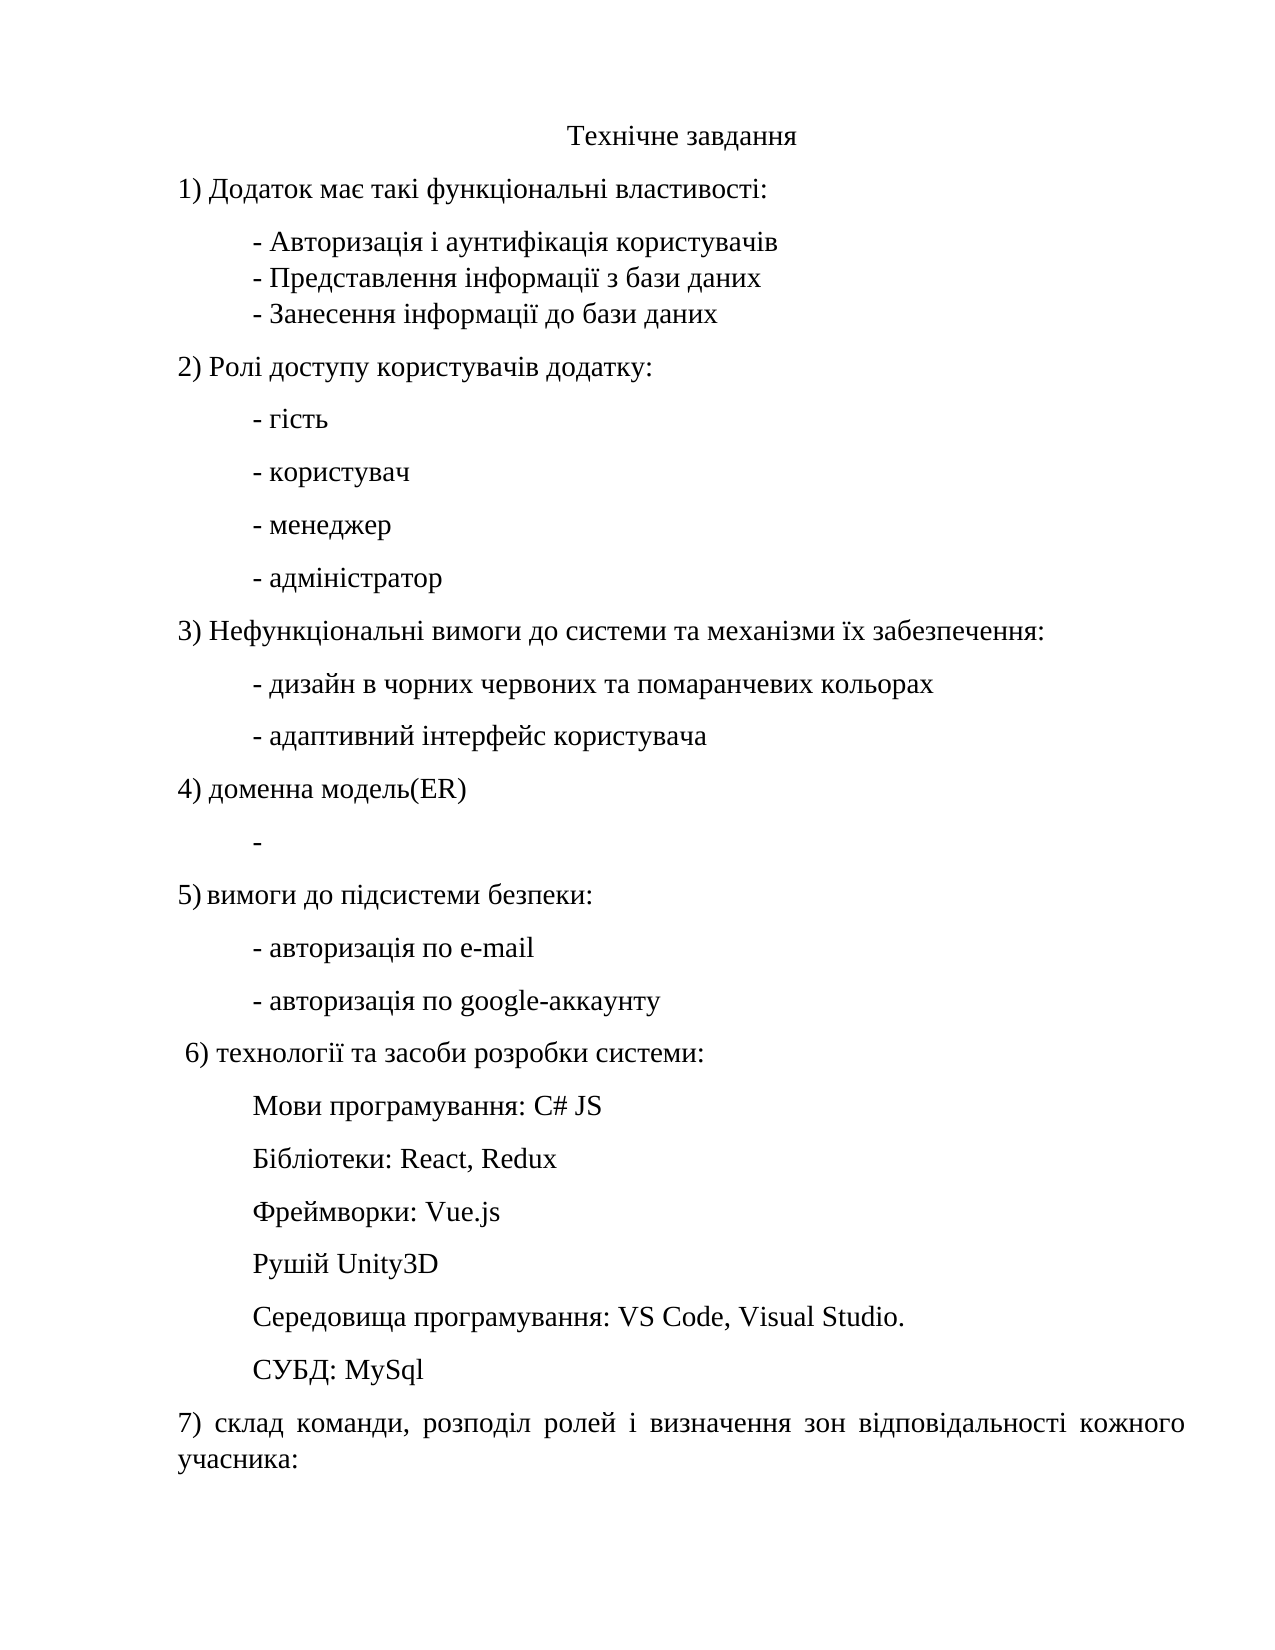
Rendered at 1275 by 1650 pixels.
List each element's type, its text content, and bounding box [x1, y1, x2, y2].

text Бібліотеки: React, Redux [177, 1141, 1186, 1174]
text Фреймворки: Vue.js [177, 1194, 1186, 1227]
text - авторизація по google-аккаунту [177, 983, 1186, 1016]
text Технічне завдання [177, 118, 1186, 152]
text 2) Ролі доступу користувачів додатку: [177, 349, 1186, 382]
text 6) технології та засоби розробки системи: [177, 1035, 1186, 1069]
text 1) Додаток має такі функціональні властивості: [177, 171, 1186, 204]
text - [177, 824, 1186, 858]
text 7) склад команди, розподіл ролей і визначення зон відповідальності кожного учасника: [177, 1405, 1186, 1475]
text 5) вимоги до підсистеми безпеки: [177, 877, 1186, 911]
text - адміністратор [177, 560, 1186, 594]
text Середовища програмування: VS Code, Visual Studio. [177, 1299, 1186, 1333]
list - Авторизація і аунтифікація користувачів [252, 224, 1186, 257]
text - авторизація по e-mail [177, 930, 1186, 963]
text 3) Нефункціональні вимоги до системи та механізми їх забезпечення: [177, 613, 1186, 646]
text - адаптивний інтерфейс користувача [177, 718, 1186, 752]
text - гість [177, 402, 1186, 435]
text СУБД: MySql [177, 1352, 1186, 1386]
text 4) доменна модель(ER) [177, 771, 1186, 805]
list - Представлення інформації з бази даних [252, 260, 1186, 293]
text - користувач [177, 454, 1186, 488]
text Рушій Unity3D [177, 1247, 1186, 1280]
list - Занесення інформації до бази даних [252, 296, 1186, 329]
text Мови програмування: C# JS [177, 1088, 1186, 1122]
text - менеджер [177, 507, 1186, 541]
text - дизайн в чорних червоних та помаранчевих кольорах [177, 666, 1186, 699]
